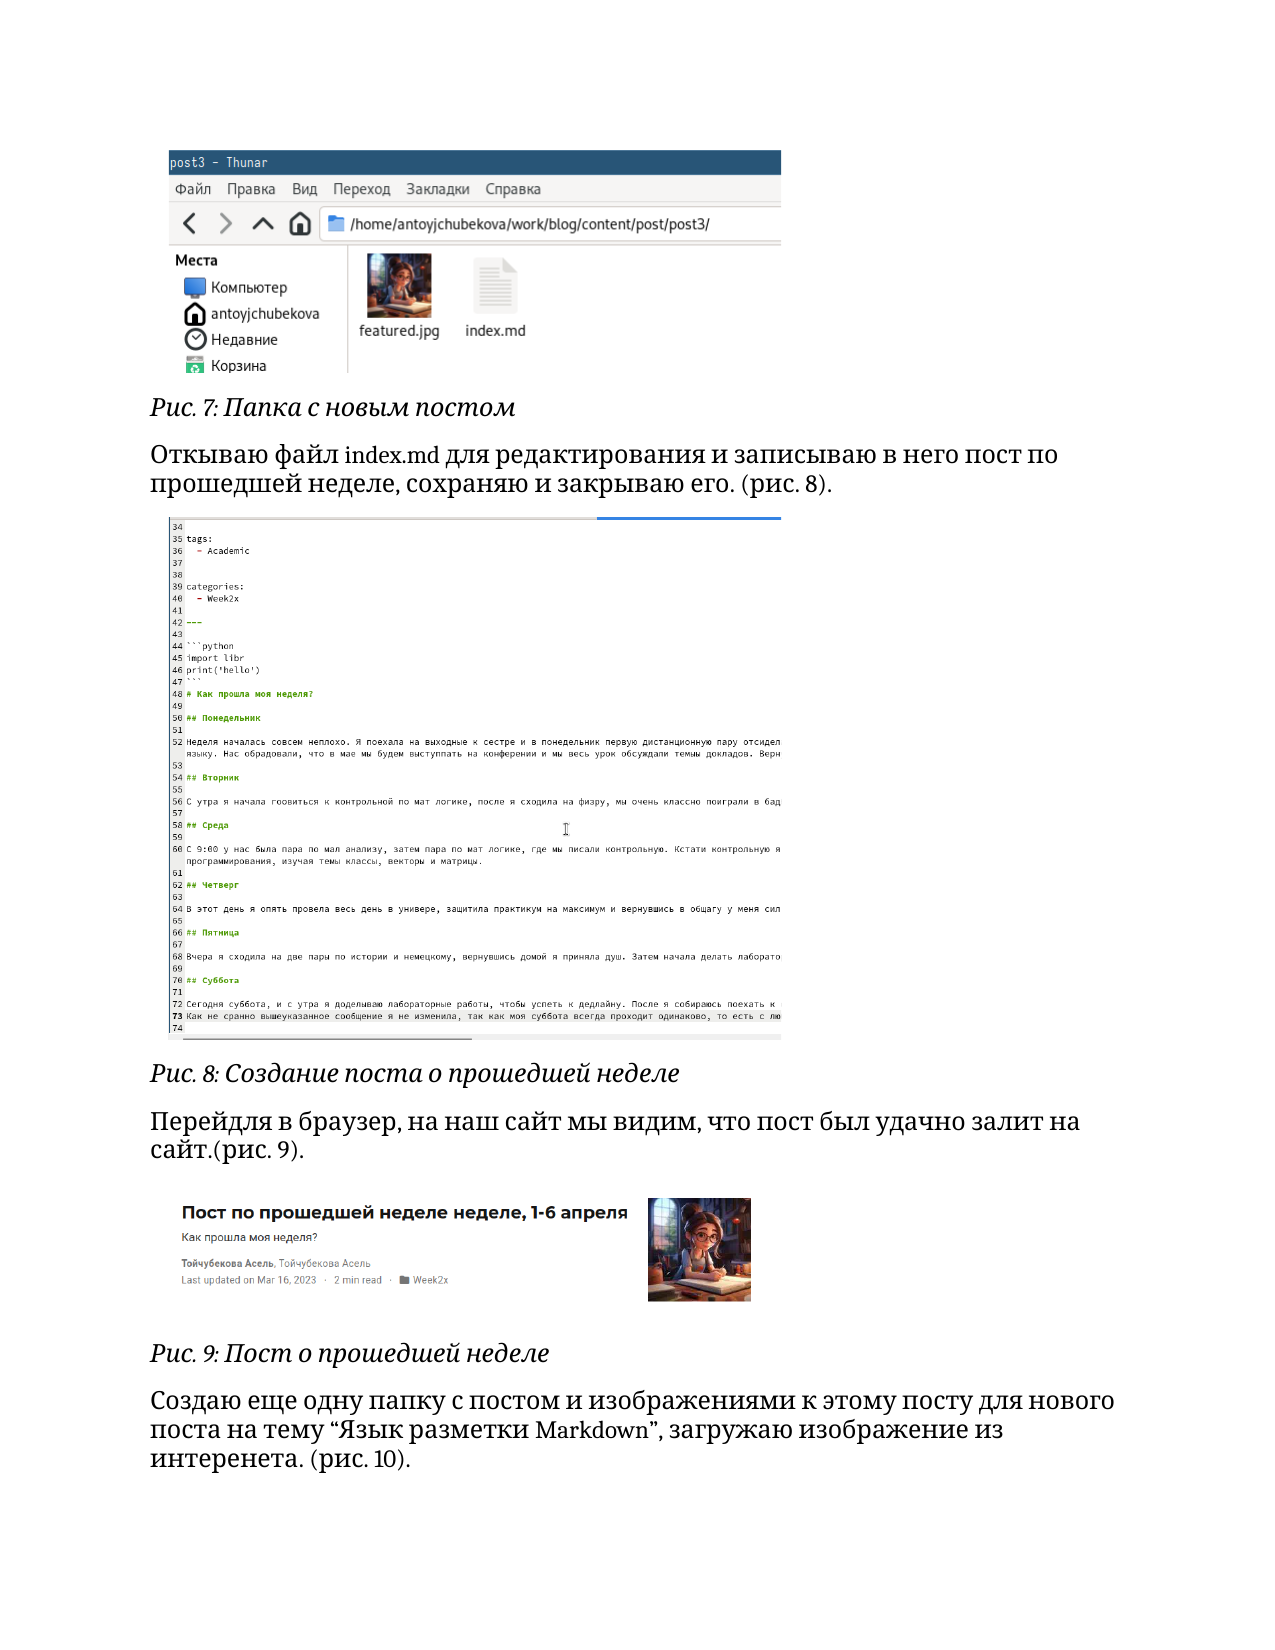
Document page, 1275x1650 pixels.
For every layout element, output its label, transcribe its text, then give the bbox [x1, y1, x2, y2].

picture [168, 150, 782, 373]
picture [168, 517, 782, 1040]
text Рис. 8: Создание поста о прошедшей неделе [150, 1060, 1125, 1089]
picture [168, 1183, 782, 1319]
text Перейдля в браузер, на наш сайт мы видим, что пост был удачно залит на сайт.(рис. 9). [150, 1108, 1125, 1165]
text Создаю еще одну папку с постом и изображениями к этому посту для нового поста на тему “Язык разметки Markdown”, загружаю изображение из интеренета. (рис. 10). [150, 1387, 1125, 1473]
text Рис. 9: Пост о прошедшей неделе [150, 1339, 1125, 1368]
text Откываю файл index.md для редактирования и записываю в него пост по прошедшей неделе, сохраняю и закрываю его. (рис. 8). [150, 441, 1125, 499]
text Рис. 7: Папка с новым постом [150, 394, 1125, 422]
